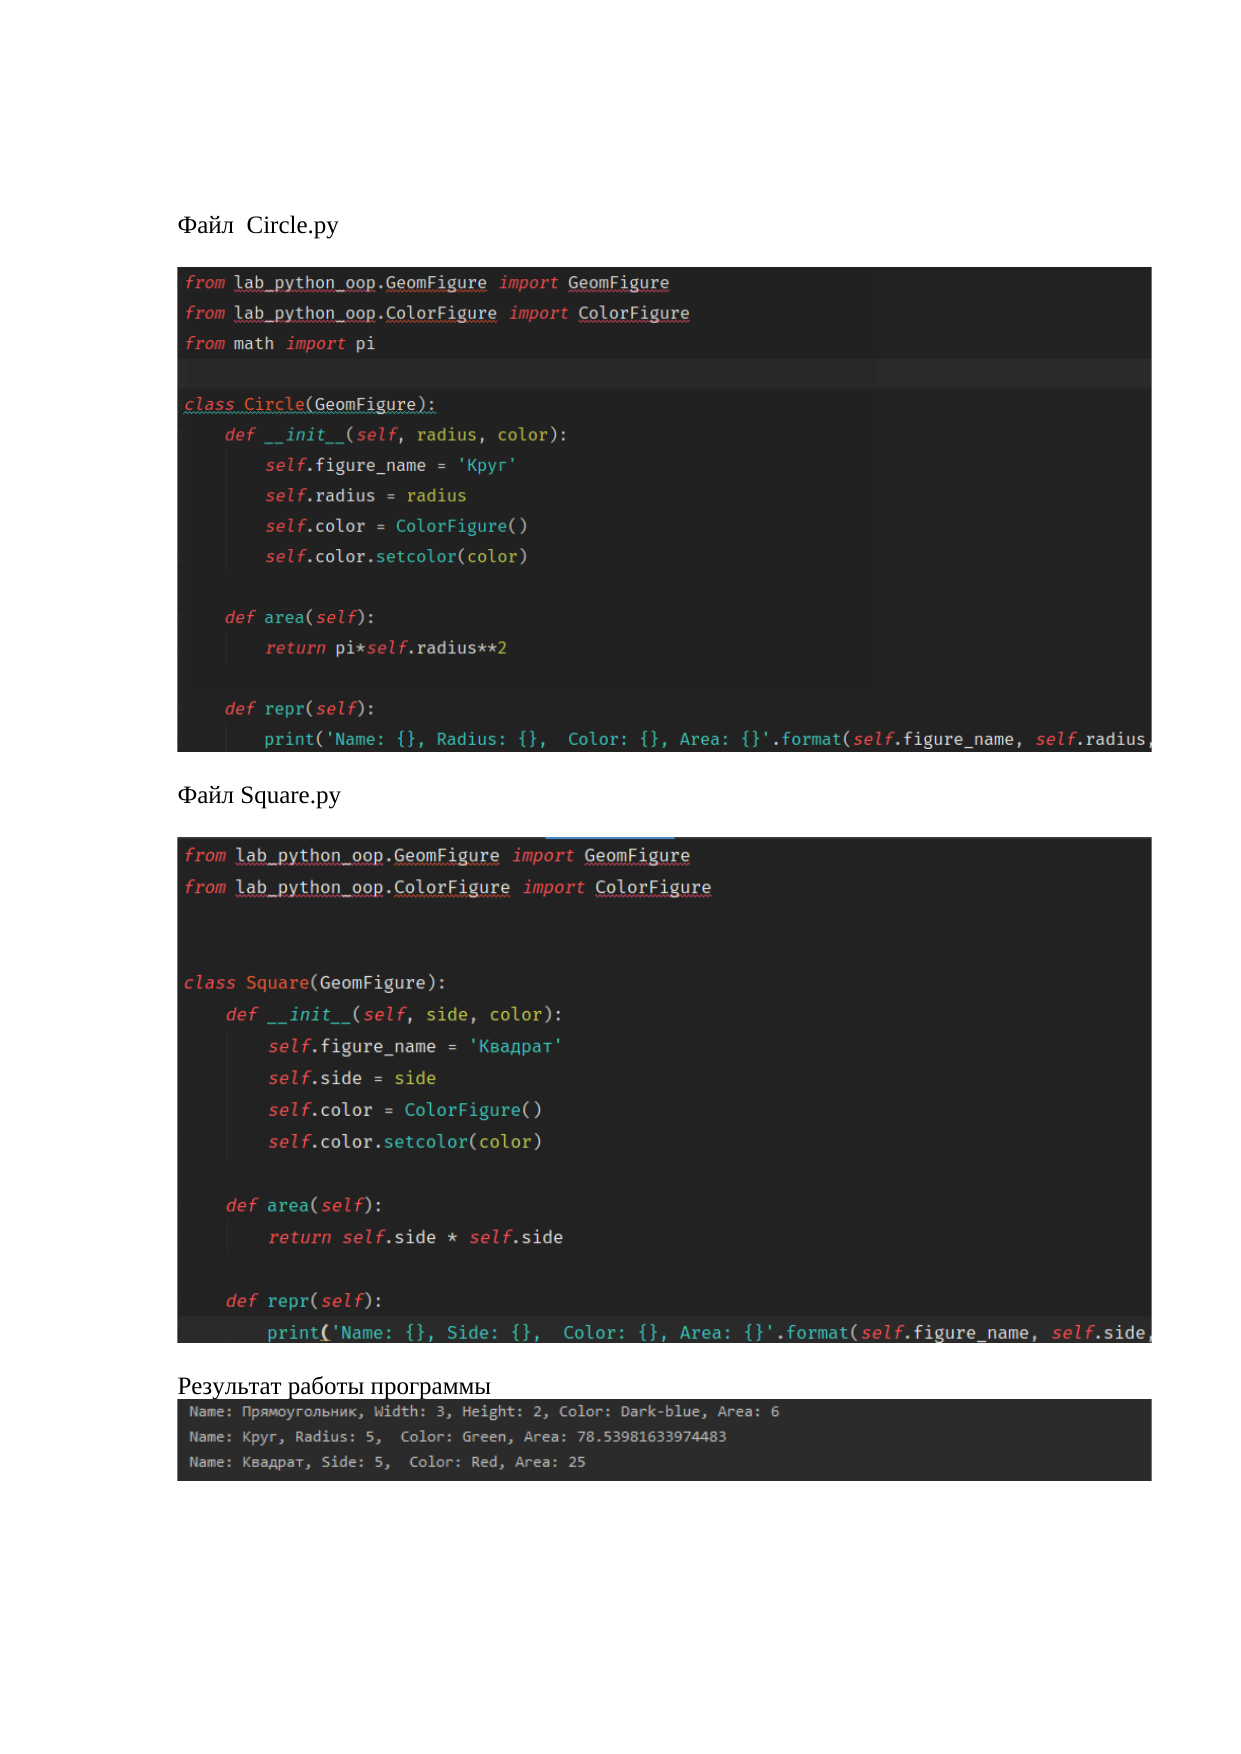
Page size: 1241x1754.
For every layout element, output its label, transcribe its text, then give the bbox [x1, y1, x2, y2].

text Результат работы программы [177, 1371, 1152, 1399]
picture [177, 1399, 1152, 1481]
text Файл Circle.py [177, 210, 1152, 239]
text Файл Square.py [177, 780, 1152, 809]
picture [177, 267, 1152, 752]
picture [177, 837, 1152, 1343]
